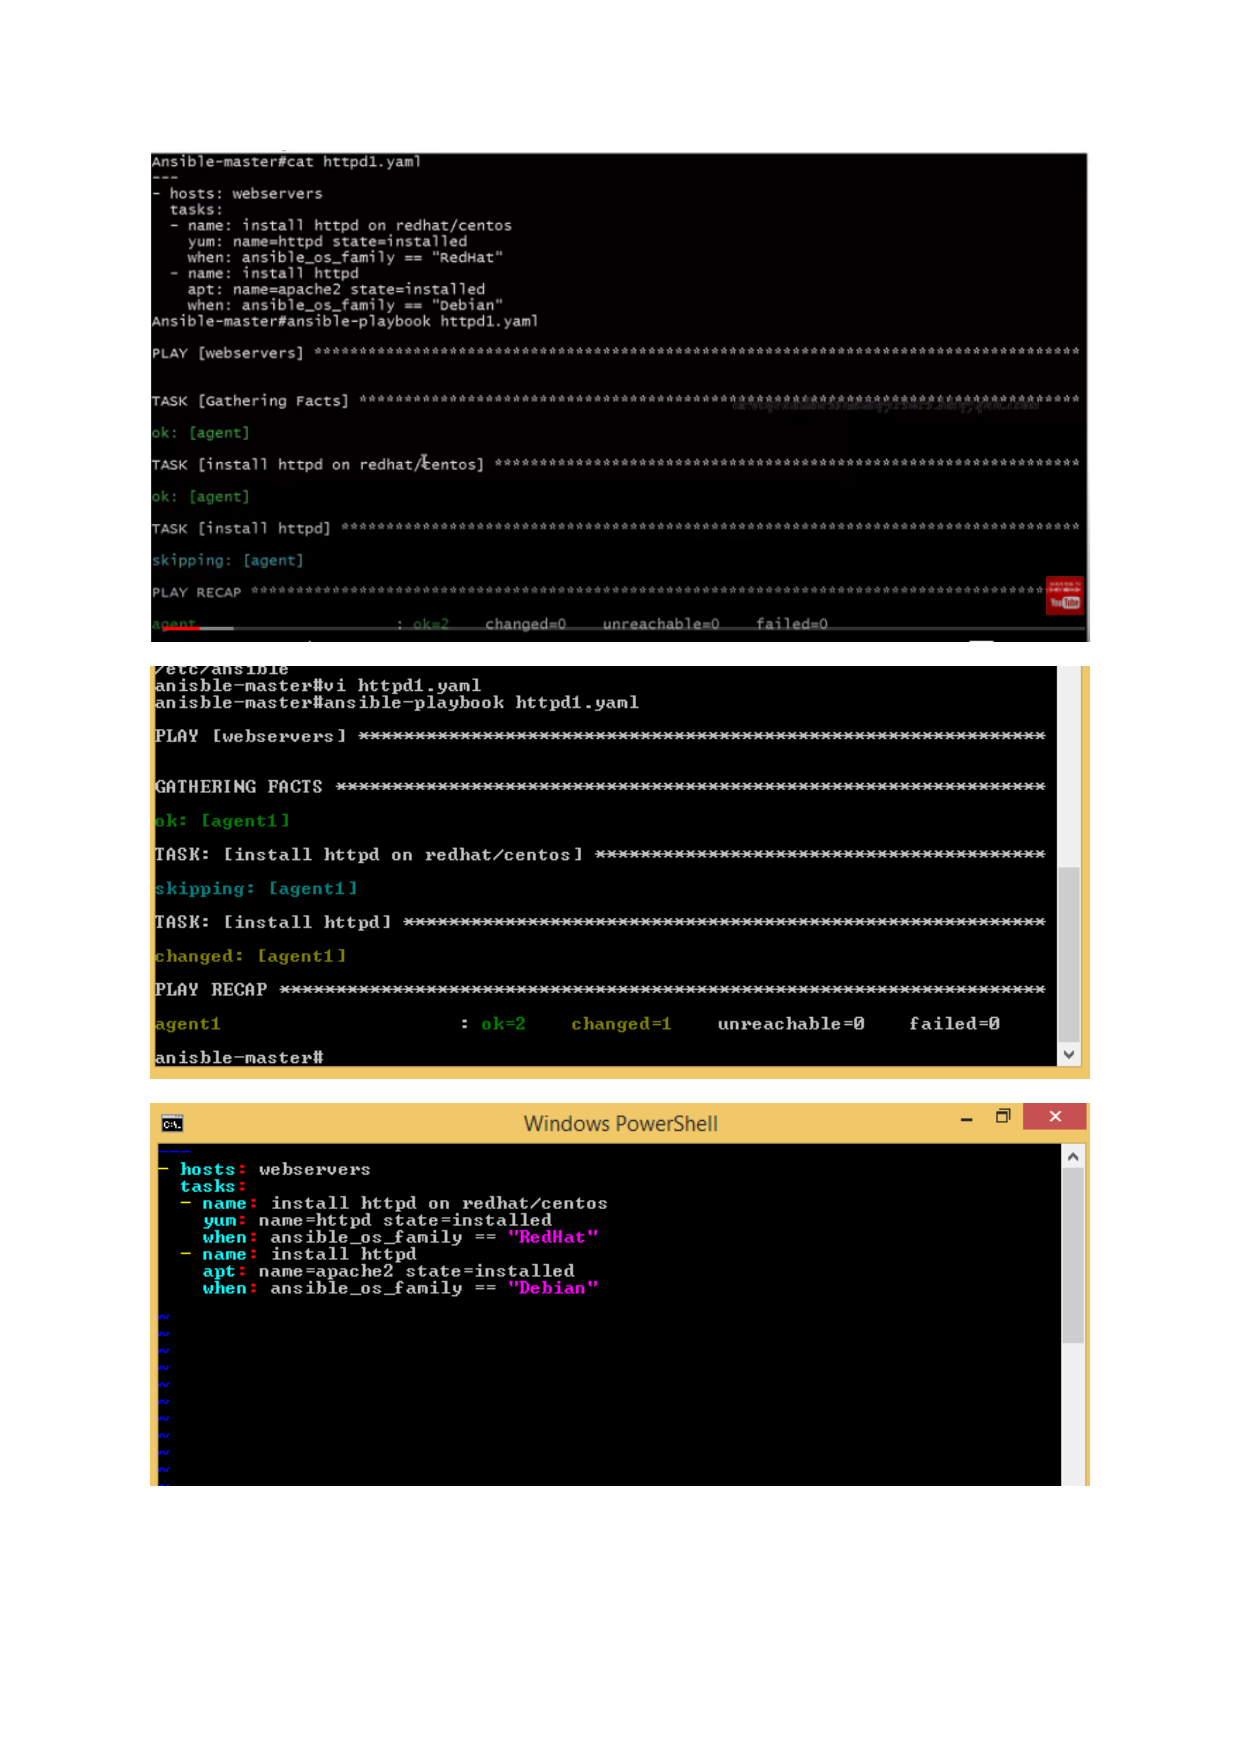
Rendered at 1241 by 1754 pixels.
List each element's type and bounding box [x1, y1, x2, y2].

picture [150, 1103, 1091, 1486]
picture [150, 150, 1091, 642]
picture [150, 666, 1091, 1079]
